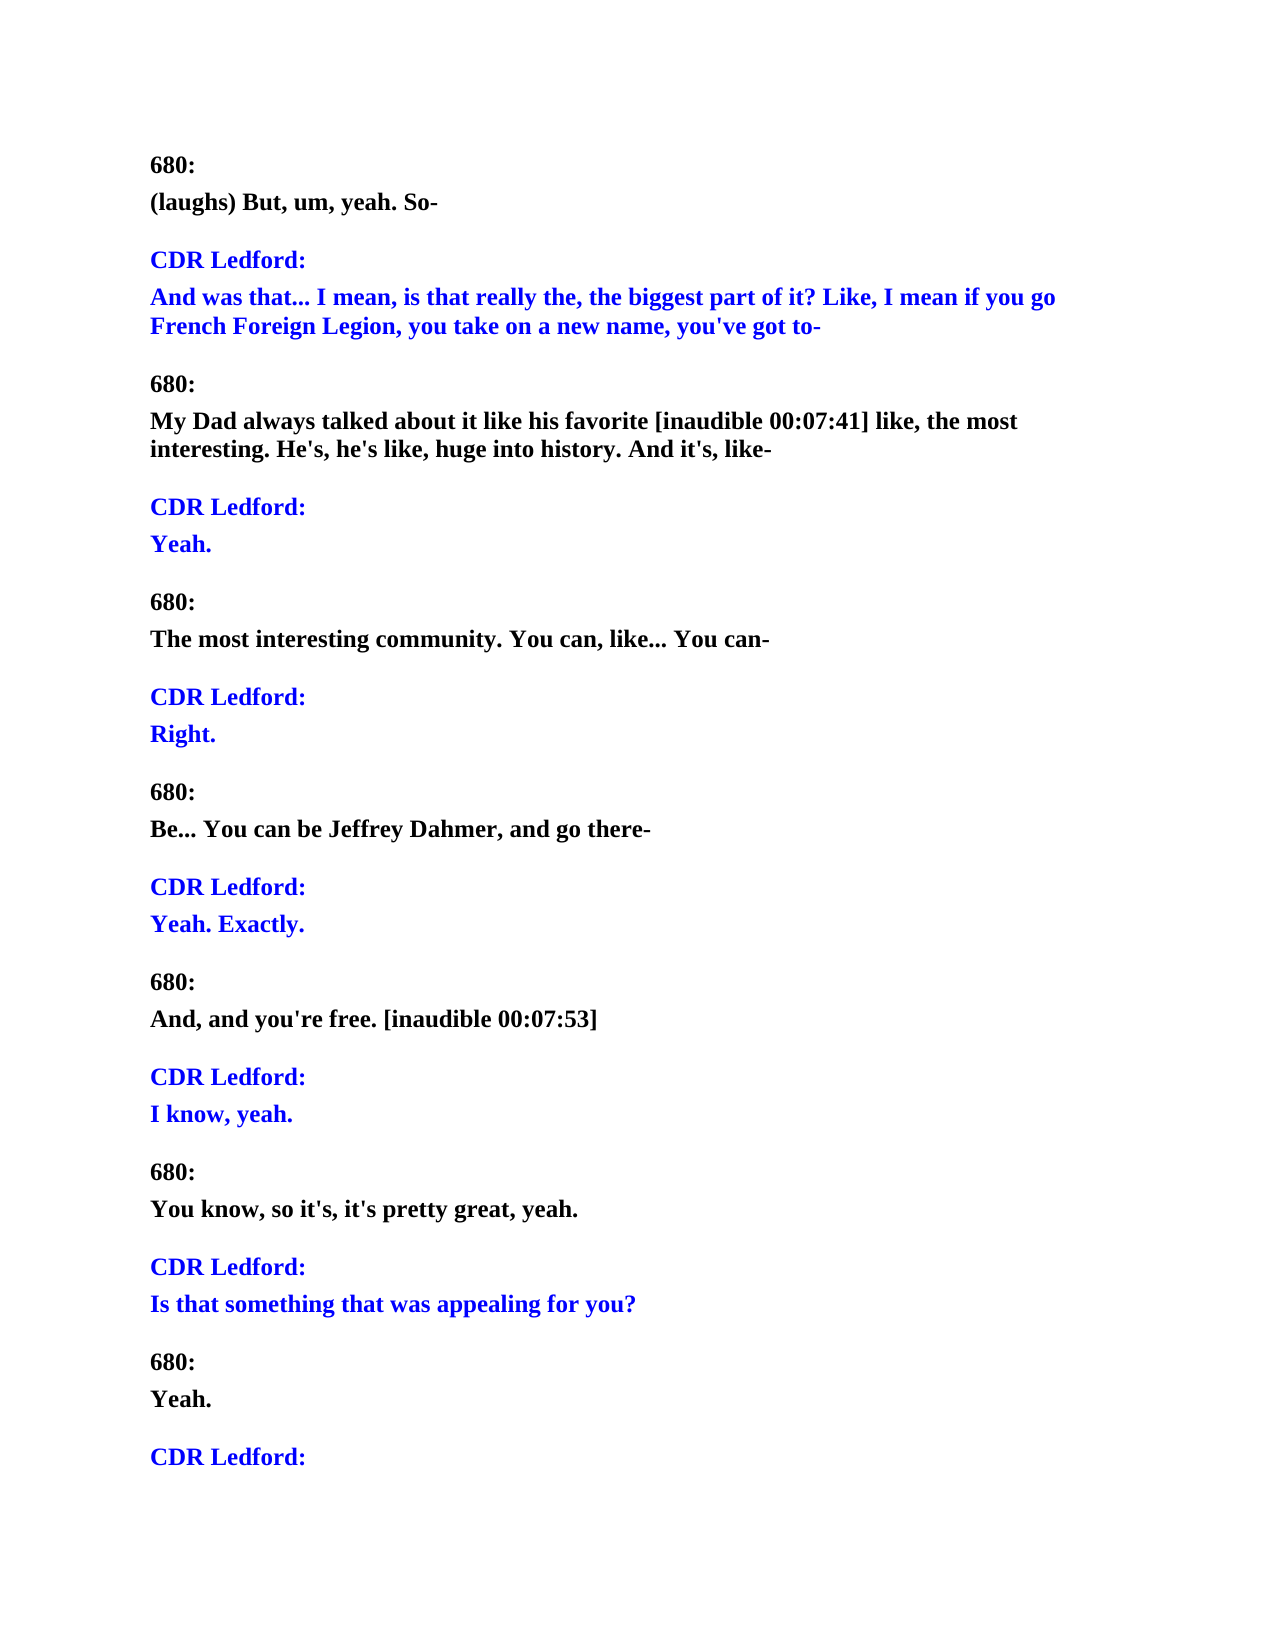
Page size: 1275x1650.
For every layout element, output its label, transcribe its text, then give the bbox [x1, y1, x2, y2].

text CDR Ledford: [150, 682, 1125, 711]
text Yeah. Exactly. [150, 909, 1125, 938]
text And was that... I mean, is that really the, the biggest part of it? Like, I mean if you go French Foreign Legion, you take on a new name, you've got to- [150, 282, 1125, 339]
text Right. [150, 719, 1125, 748]
text 680: [150, 1157, 1125, 1186]
text Yeah. [150, 1384, 1125, 1413]
text Yeah. [150, 529, 1125, 558]
text CDR Ledford: [150, 492, 1125, 521]
text Is that something that was appealing for you? [150, 1289, 1125, 1318]
text The most interesting community. You can, like... You can- [150, 624, 1125, 653]
text 680: [150, 967, 1125, 996]
text 680: [150, 587, 1125, 616]
text My Dad always talked about it like his favorite [inaudible 00:07:41] like, the most interesting. He's, he's like, huge into history. And it's, like- [150, 406, 1125, 463]
text CDR Ledford: [150, 245, 1125, 274]
text CDR Ledford: [150, 1062, 1125, 1091]
text 680: [150, 1347, 1125, 1376]
text And, and you're free. [inaudible 00:07:53] [150, 1004, 1125, 1033]
text You know, so it's, it's pretty great, yeah. [150, 1194, 1125, 1223]
text CDR Ledford: [150, 1252, 1125, 1281]
text 680: [150, 777, 1125, 806]
text 680: [150, 150, 1125, 179]
text Be... You can be Jeffrey Dahmer, and go there- [150, 814, 1125, 843]
text CDR Ledford: [150, 1442, 1125, 1471]
text (laughs) But, um, yeah. So- [150, 187, 1125, 216]
text 680: [150, 369, 1125, 397]
text CDR Ledford: [150, 872, 1125, 901]
text I know, yeah. [150, 1099, 1125, 1128]
